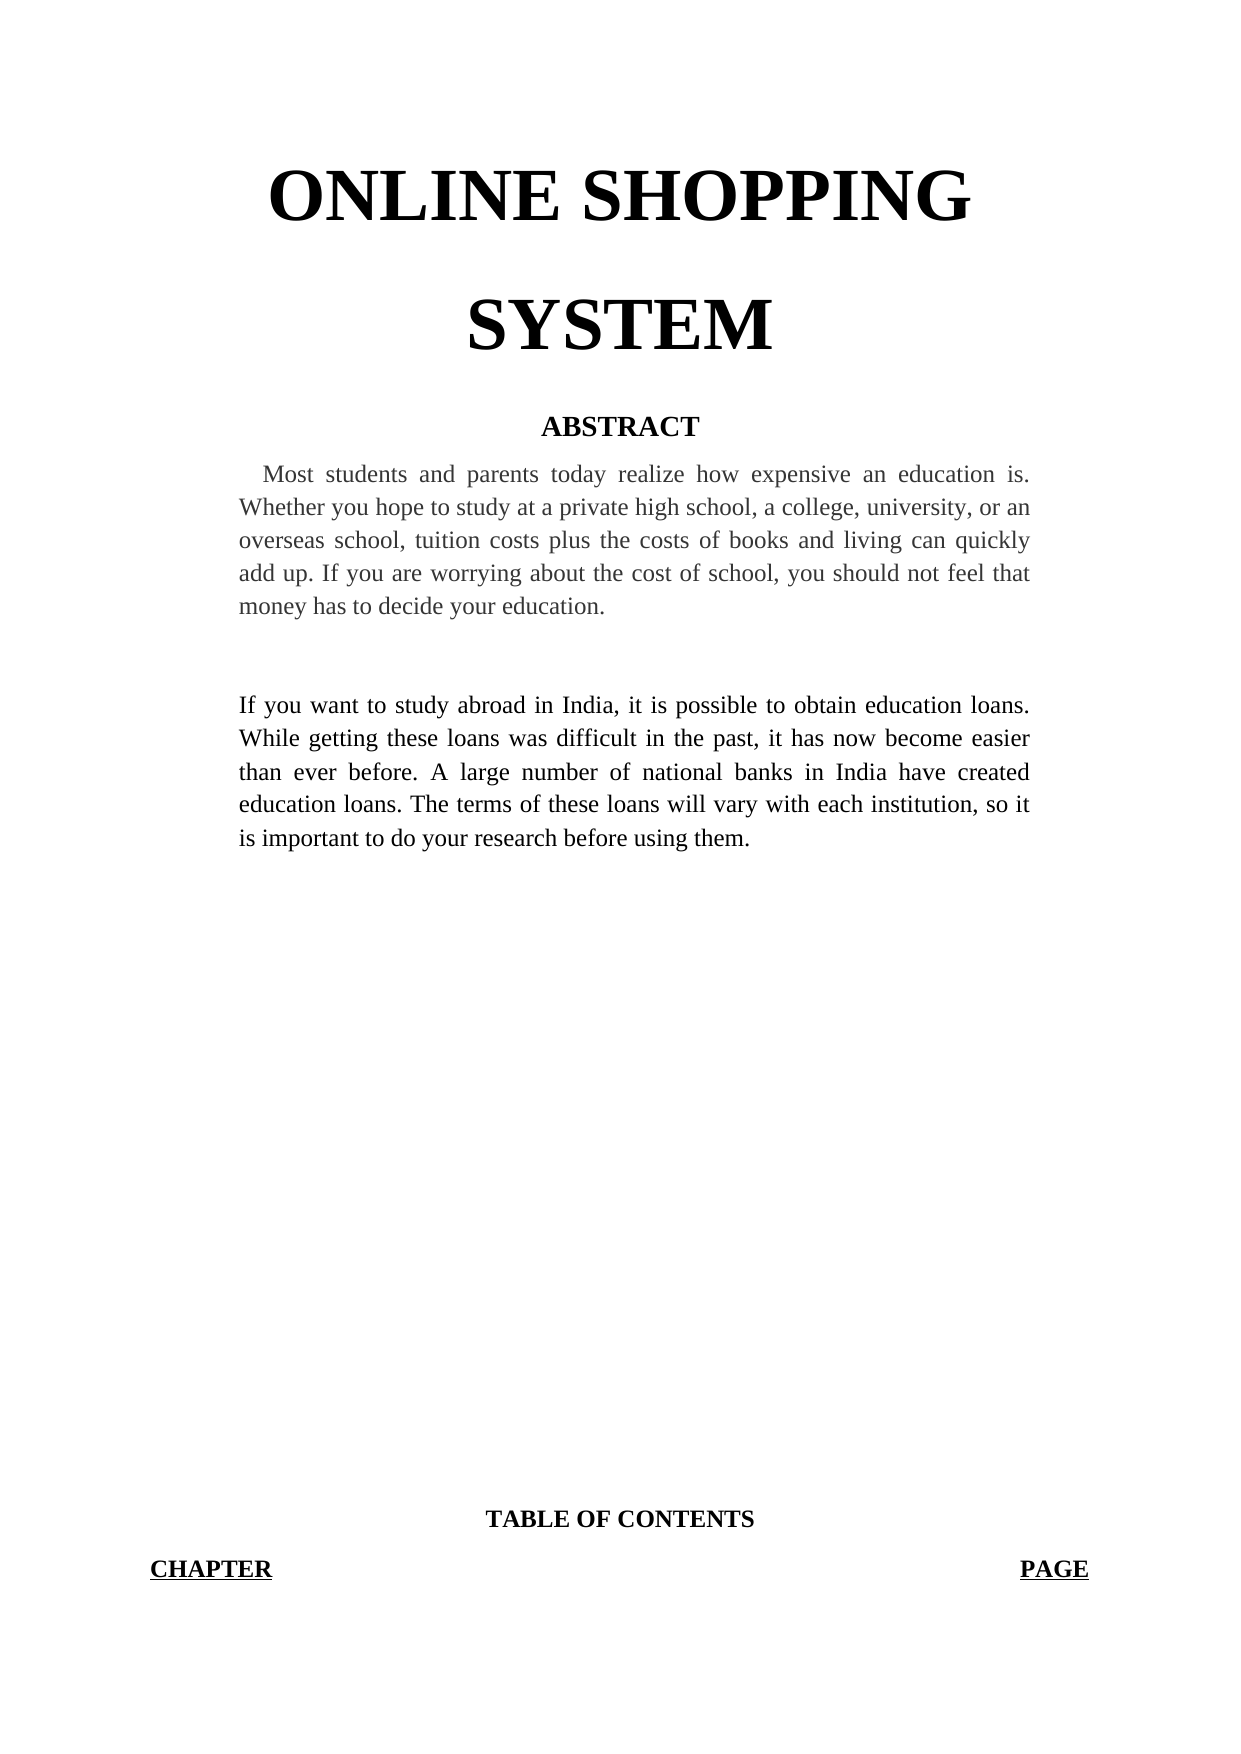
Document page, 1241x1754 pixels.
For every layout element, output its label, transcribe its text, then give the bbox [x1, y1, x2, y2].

title online shopping [150, 150, 1090, 236]
text If you want to study abroad in India, it is possible to obtain education loans. While getting these loans was difficult in the past, it has now become easier than ever before. A large number of national banks in India have created education loans. The terms of these loans will vary with each institution, so it is important to do your research before using them. [239, 691, 1031, 851]
title SYSTEM [150, 279, 1090, 366]
title ABSTRACT [150, 409, 1090, 442]
text CHAPTER PAGE [150, 1554, 1090, 1583]
text Most students and parents today realize how expensive an education is. Whether you hope to study at a private high school, a college, university, or an overseas school, tuition costs plus the costs of books and living can quickly add up. If you are worrying about the cost of school, you should not feel that money has to decide your education. [239, 459, 1031, 620]
text TABLE OF CONTENTS [150, 1504, 1090, 1533]
